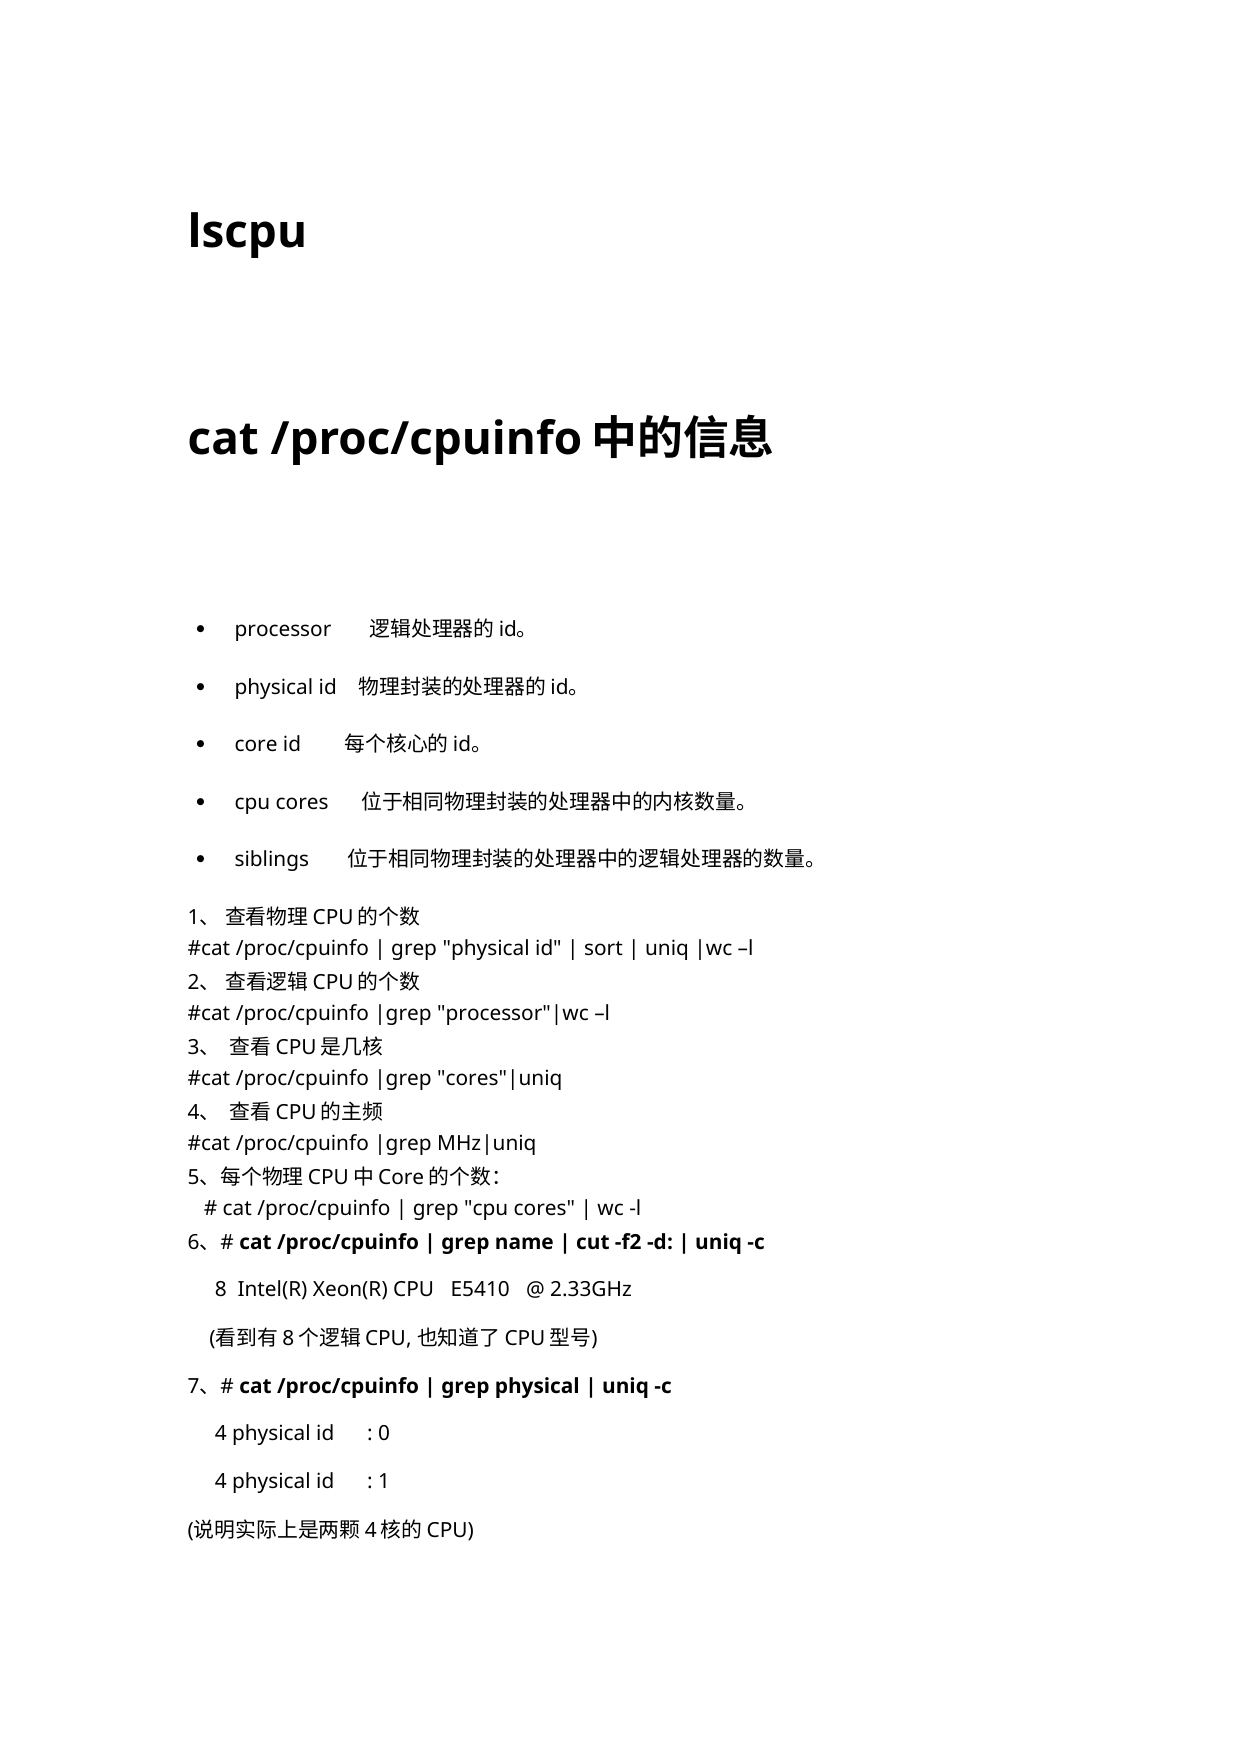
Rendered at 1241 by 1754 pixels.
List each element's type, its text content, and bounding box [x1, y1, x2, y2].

text 4 physical id : 1 [187, 1464, 1053, 1497]
text 8 Intel(R) Xeon(R) CPU E5410 @ 2.33GHz [187, 1272, 1053, 1304]
list processor 逻辑处理器的id。 [197, 611, 1053, 644]
subtitle lscpu [187, 197, 1053, 262]
list cpu cores 位于相同物理封装的处理器中的内核数量。 [197, 784, 1053, 816]
text 4、 查看CPU的主频 #cat /proc/cpuinfo |grep MHz|uniq [187, 1094, 1053, 1159]
text (看到有8个逻辑CPU, 也知道了CPU型号) [187, 1320, 1053, 1353]
list core id 每个核心的id。 [197, 726, 1053, 759]
text 2、 查看逻辑CPU的个数 #cat /proc/cpuinfo |grep "processor"|wc –l [187, 964, 1053, 1029]
text 6、# cat /proc/cpuinfo | grep name | cut -f2 -d: | uniq -c [187, 1224, 1053, 1256]
text 7、# cat /proc/cpuinfo | grep physical | uniq -c [187, 1368, 1053, 1401]
list siblings 位于相同物理封装的处理器中的逻辑处理器的数量。 [197, 841, 1053, 874]
text (说明实际上是两颗4核的CPU) [187, 1513, 1053, 1545]
list physical id 物理封装的处理器的id。 [197, 669, 1053, 701]
subtitle cat /proc/cpuinfo中的信息 [187, 386, 1053, 483]
text 5、每个物理CPU中Core的个数： # cat /proc/cpuinfo | grep "cpu cores" | wc -l [187, 1159, 1053, 1224]
text 1、 查看物理CPU的个数 #cat /proc/cpuinfo | grep "physical id" | sort | uniq |wc –l [187, 899, 1053, 964]
text 3、 查看CPU是几核 #cat /proc/cpuinfo |grep "cores"|uniq [187, 1029, 1053, 1094]
text 4 physical id : 0 [187, 1416, 1053, 1449]
